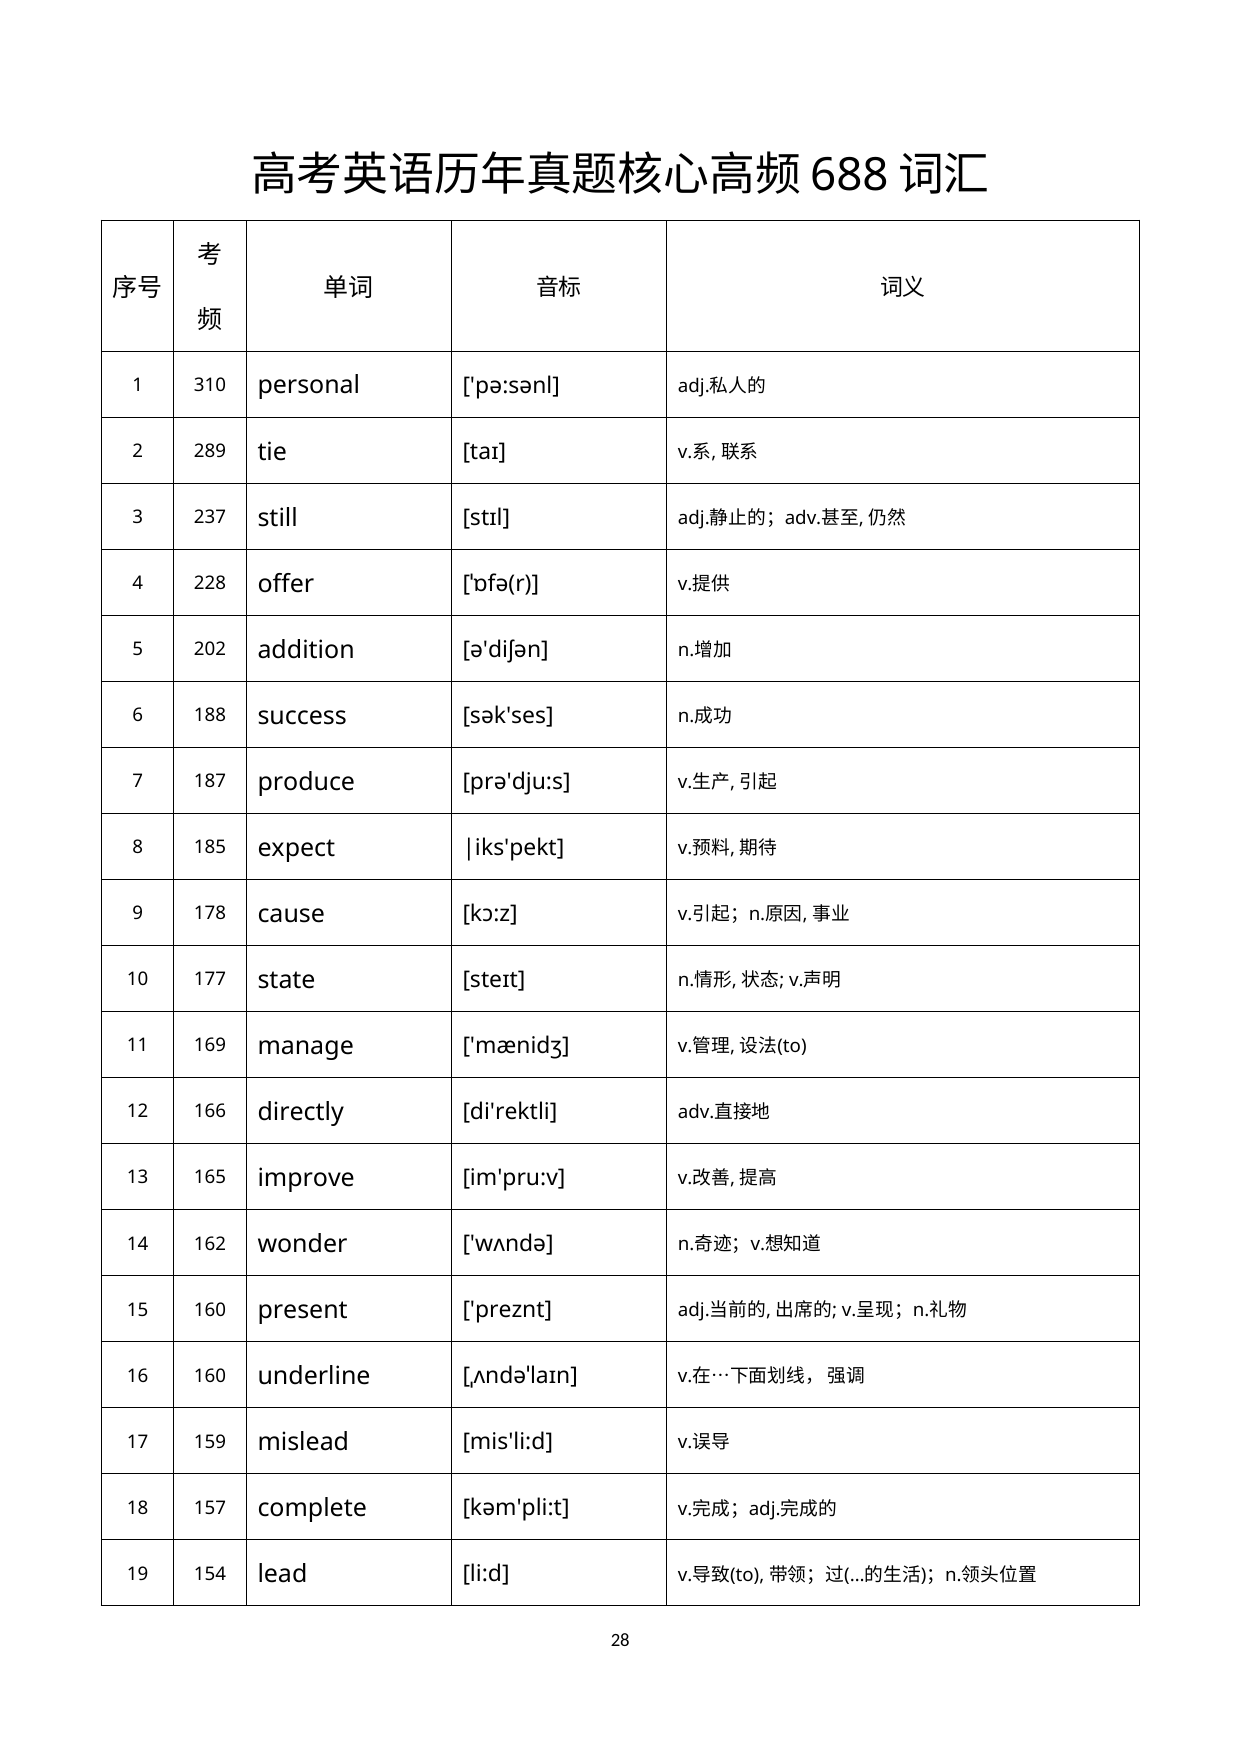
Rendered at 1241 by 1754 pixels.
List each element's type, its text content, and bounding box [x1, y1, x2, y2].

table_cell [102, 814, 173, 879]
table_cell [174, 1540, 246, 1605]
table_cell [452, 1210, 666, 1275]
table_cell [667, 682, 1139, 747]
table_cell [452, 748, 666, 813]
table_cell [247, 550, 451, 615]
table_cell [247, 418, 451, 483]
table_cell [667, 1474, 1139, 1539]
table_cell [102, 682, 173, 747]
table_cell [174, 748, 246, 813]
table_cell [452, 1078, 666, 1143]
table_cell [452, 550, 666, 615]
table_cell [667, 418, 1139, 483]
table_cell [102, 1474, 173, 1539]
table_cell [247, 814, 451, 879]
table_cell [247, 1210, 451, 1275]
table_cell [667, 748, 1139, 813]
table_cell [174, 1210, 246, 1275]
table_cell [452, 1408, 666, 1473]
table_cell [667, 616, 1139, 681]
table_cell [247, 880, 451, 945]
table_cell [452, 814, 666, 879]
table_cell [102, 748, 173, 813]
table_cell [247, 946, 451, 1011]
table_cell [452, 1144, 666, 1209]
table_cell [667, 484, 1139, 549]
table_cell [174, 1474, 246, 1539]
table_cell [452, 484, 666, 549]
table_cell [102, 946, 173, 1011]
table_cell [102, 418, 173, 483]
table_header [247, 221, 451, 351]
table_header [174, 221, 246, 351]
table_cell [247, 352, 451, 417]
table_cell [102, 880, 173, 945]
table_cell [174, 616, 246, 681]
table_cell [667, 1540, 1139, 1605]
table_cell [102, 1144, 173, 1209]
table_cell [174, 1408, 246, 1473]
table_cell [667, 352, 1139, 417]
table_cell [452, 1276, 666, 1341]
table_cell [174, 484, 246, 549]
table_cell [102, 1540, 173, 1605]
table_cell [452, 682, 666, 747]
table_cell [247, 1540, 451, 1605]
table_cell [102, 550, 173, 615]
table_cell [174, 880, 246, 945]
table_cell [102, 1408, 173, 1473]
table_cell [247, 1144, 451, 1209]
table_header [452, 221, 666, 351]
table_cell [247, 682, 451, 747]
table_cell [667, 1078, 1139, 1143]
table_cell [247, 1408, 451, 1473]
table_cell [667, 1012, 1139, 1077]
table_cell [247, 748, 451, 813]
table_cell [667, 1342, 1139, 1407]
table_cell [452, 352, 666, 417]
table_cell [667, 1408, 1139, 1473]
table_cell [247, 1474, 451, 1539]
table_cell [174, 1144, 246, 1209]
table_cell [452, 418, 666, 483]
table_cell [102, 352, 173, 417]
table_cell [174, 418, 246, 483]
text 高考英语历年真题核心高频688词汇 [35, 122, 1205, 219]
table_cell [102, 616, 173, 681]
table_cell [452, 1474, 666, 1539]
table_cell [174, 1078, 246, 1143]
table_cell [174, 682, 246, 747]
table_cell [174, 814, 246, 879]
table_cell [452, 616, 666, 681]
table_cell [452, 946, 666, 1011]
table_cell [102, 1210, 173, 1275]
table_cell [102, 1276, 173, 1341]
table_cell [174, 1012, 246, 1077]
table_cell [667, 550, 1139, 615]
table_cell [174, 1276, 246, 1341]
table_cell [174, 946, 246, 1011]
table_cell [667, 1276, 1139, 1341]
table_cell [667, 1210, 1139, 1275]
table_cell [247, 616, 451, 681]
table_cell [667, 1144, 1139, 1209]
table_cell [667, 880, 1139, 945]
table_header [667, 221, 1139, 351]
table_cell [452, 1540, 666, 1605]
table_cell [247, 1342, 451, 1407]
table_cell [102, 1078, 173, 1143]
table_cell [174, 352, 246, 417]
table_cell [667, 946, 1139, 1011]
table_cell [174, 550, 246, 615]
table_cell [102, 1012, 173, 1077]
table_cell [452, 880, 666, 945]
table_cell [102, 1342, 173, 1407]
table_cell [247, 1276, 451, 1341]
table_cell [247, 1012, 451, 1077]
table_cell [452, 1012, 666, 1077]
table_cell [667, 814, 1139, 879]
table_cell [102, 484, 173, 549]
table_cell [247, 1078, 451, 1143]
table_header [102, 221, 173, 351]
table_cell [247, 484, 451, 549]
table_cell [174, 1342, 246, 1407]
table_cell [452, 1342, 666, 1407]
